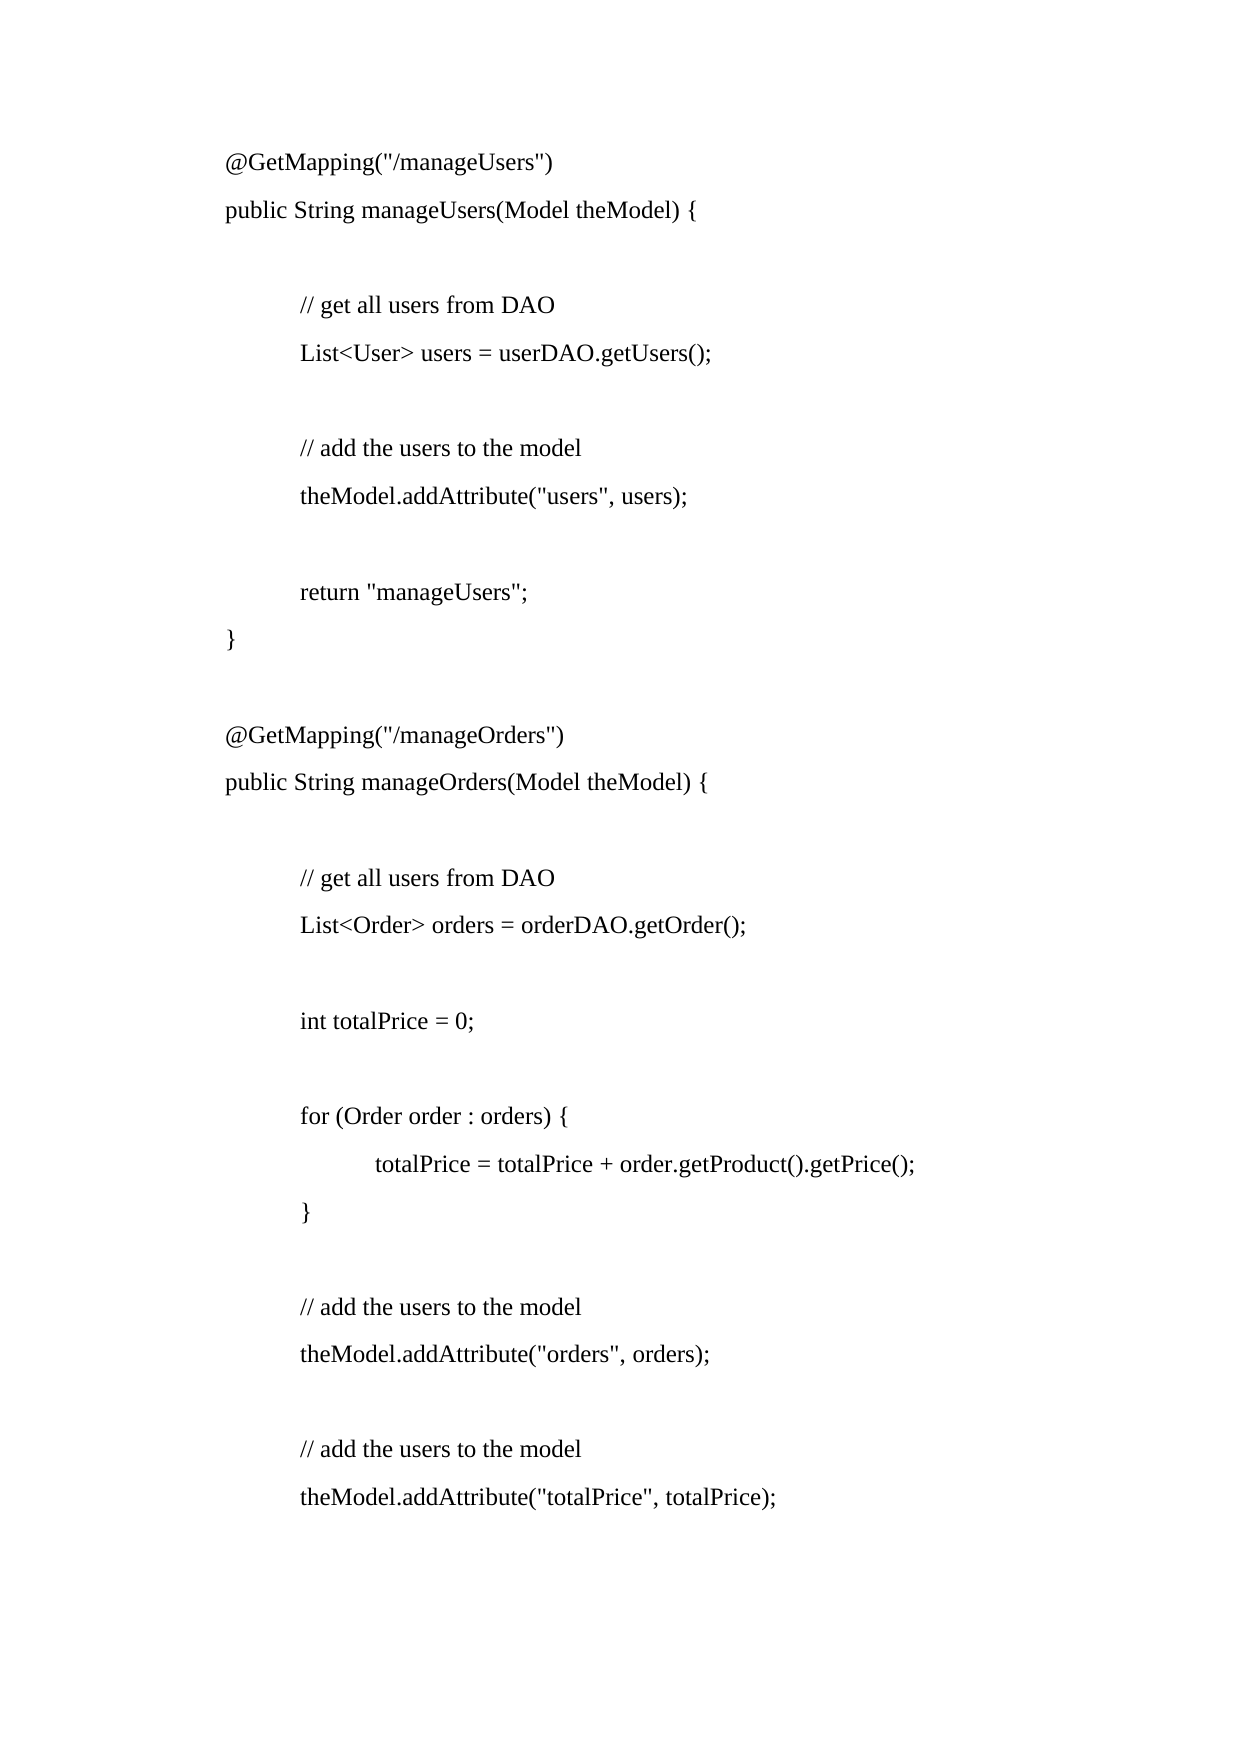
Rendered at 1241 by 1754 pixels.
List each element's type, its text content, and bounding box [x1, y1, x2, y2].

text @GetMapping("/manageOrders") [225, 720, 1098, 748]
text // add the users to the model theModel.addAttribute("users", users); [300, 433, 688, 509]
text for (Order order : orders) { [300, 1101, 1098, 1130]
text // get all users from DAO [300, 290, 1098, 319]
text List<Order> orders = orderDAO.getOrder(); [300, 910, 1098, 939]
text public String manageUsers(Model theModel) { [225, 195, 1098, 224]
text int totalPrice = 0; [300, 1006, 1098, 1035]
text return "manageUsers"; [300, 577, 1098, 605]
text totalPrice = totalPrice + order.getProduct().getPrice(); [373, 1149, 917, 1178]
text List<User> users = userDAO.getUsers(); [300, 338, 1098, 367]
text } [225, 624, 1098, 653]
text public String manageOrders(Model theModel) { [225, 767, 1098, 796]
text } [300, 1197, 1098, 1225]
text // add the users to the model theModel.addAttribute("orders", orders); [300, 1292, 710, 1368]
text @GetMapping("/manageUsers") [225, 147, 1098, 176]
text // get all users from DAO [300, 863, 1098, 891]
text // add the users to the model theModel.addAttribute("totalPrice", totalPrice); [300, 1434, 777, 1511]
